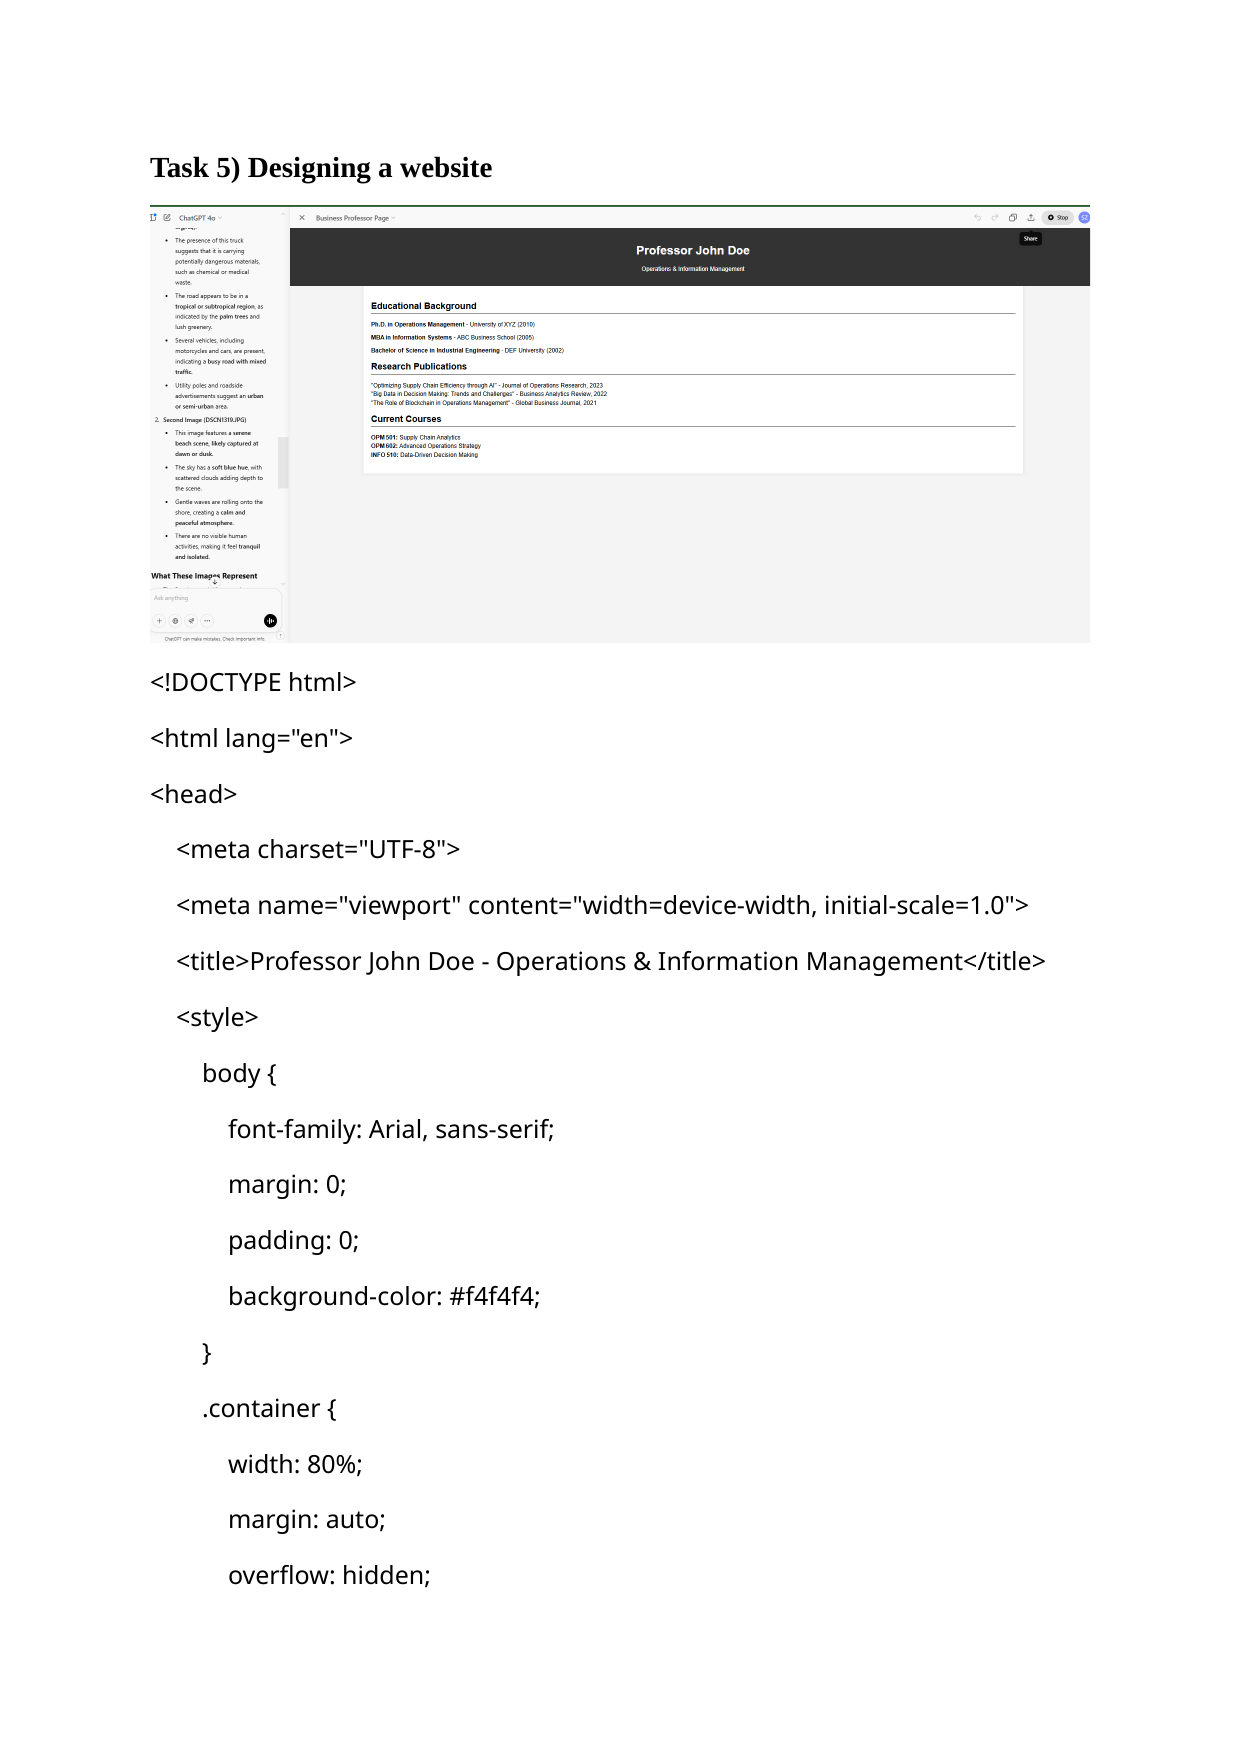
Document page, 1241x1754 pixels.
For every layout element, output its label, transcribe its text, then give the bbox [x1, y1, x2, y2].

text <meta name="viewport" content="width=device-width, initial-scale=1.0"> [150, 888, 1090, 922]
text .container { [150, 1391, 1090, 1424]
text margin: auto; [150, 1502, 1090, 1536]
text <head> [150, 776, 1090, 810]
text <style> [150, 1000, 1090, 1034]
text overflow: hidden; [150, 1558, 1090, 1592]
text width: 80%; [150, 1446, 1090, 1480]
text } [150, 1335, 1090, 1369]
picture [150, 205, 1091, 643]
text background-color: #f4f4f4; [150, 1279, 1090, 1313]
text font-family: Arial, sans-serif; [150, 1111, 1090, 1145]
text margin: 0; [150, 1167, 1090, 1201]
text body { [150, 1056, 1090, 1089]
text <html lang="en"> [150, 721, 1090, 754]
text <!DOCTYPE html> [150, 665, 1090, 699]
text padding: 0; [150, 1223, 1090, 1257]
text Task 5) Designing a website [150, 150, 1090, 183]
text <title>Professor John Doe - Operations & Information Management</title> [150, 944, 1090, 978]
text <meta charset="UTF-8"> [150, 832, 1090, 866]
